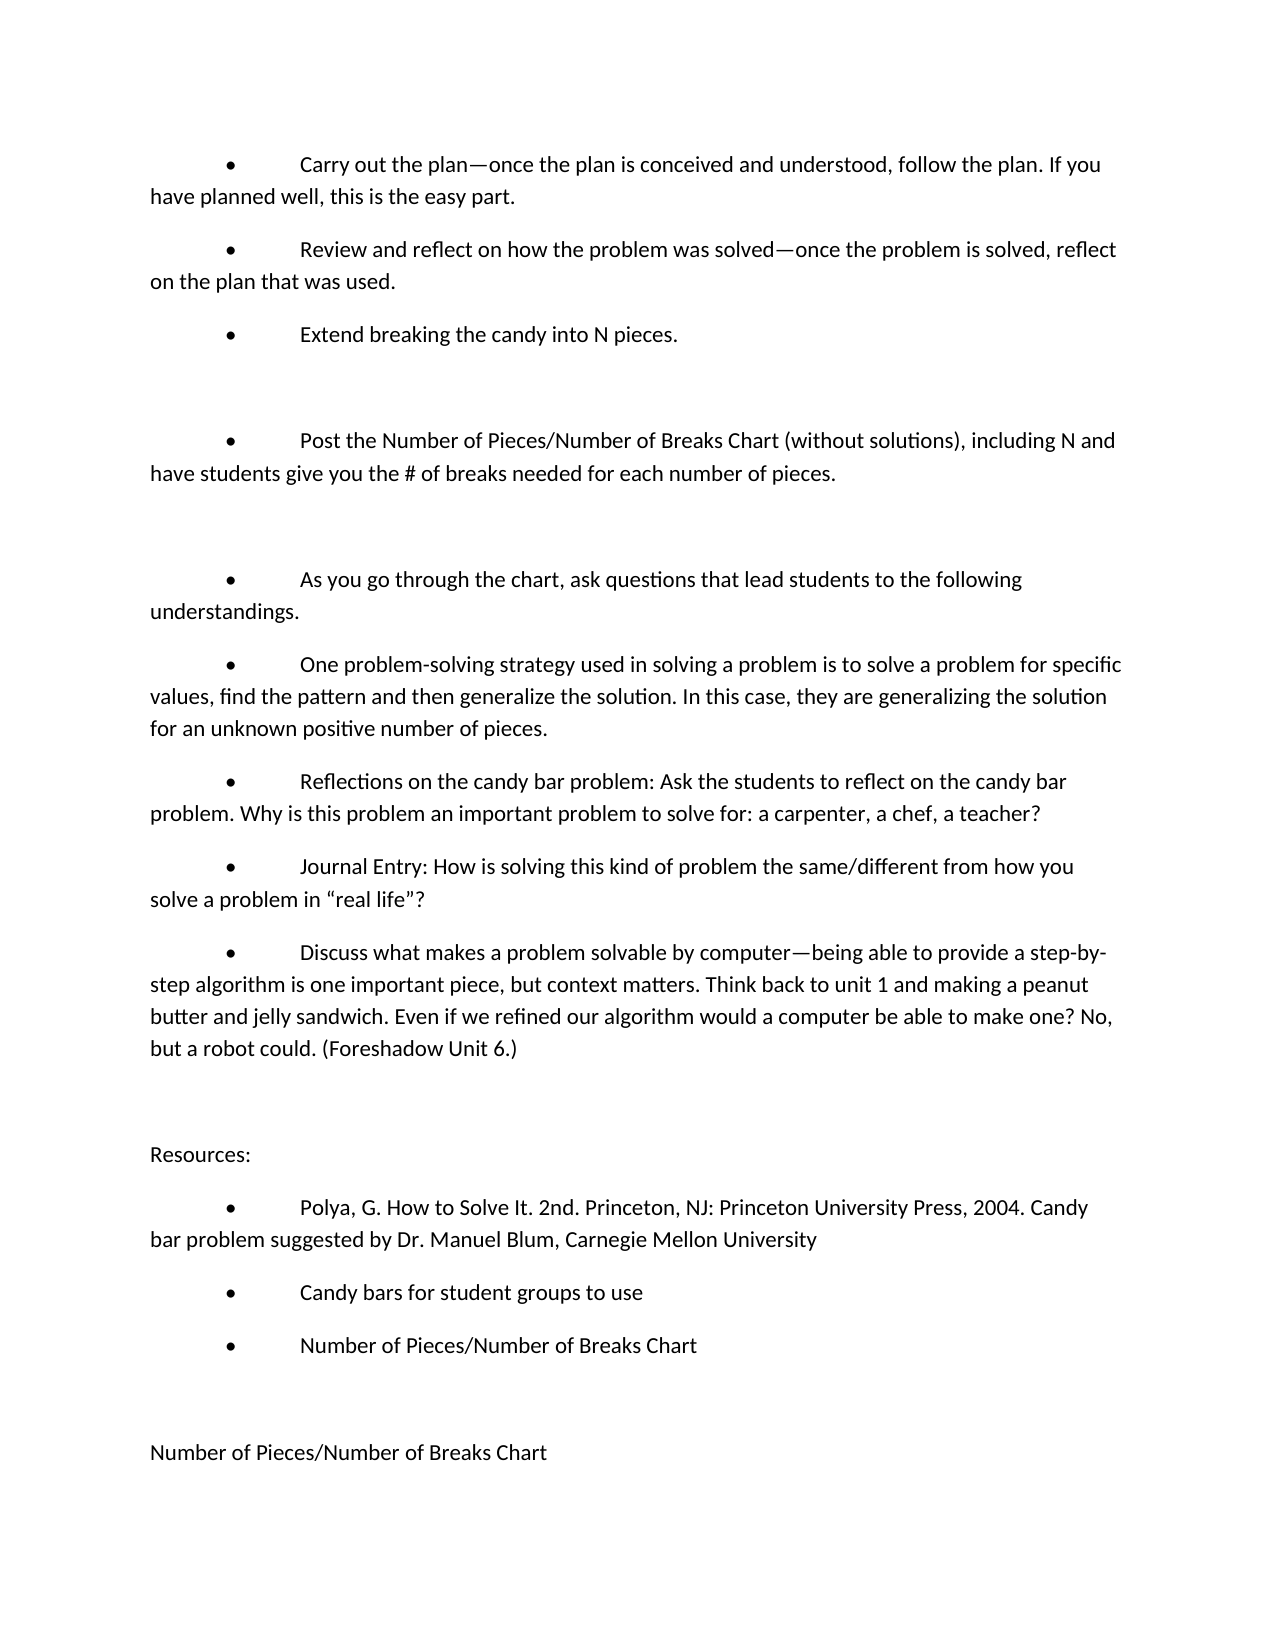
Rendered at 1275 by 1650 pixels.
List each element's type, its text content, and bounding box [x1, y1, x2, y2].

text • One problem-solving strategy used in solving a problem is to solve a problem for specific values, find the pattern and then generalize the solution. In this case, they are generalizing the solution for an unknown positive number of pieces. [150, 650, 1125, 742]
text • Polya, G. How to Solve It. 2nd. Princeton, NJ: Princeton University Press, 2004. Candy bar problem suggested by Dr. Manuel Blum, Carnegie Mellon University [150, 1193, 1125, 1253]
text • Number of Pieces/Number of Breaks Chart [150, 1332, 1125, 1359]
text • Review and reflect on how the problem was solved—once the problem is solved, reflect on the plan that was used. [150, 235, 1125, 295]
text • Extend breaking the candy into N pieces. [150, 320, 1125, 348]
text • Post the Number of Pieces/Number of Breaks Chart (without solutions), including N and have students give you the # of breaks needed for each number of pieces. [150, 426, 1125, 487]
text • Reflections on the candy bar problem: Ask the students to reflect on the candy bar problem. Why is this problem an important problem to solve for: a carpenter, a chef, a teacher? [150, 767, 1125, 827]
text • Candy bars for student groups to use [150, 1278, 1125, 1307]
text Resources: [150, 1140, 1125, 1168]
text • Discuss what makes a problem solvable by computer—being able to provide a step-by-step algorithm is one important piece, but context matters. Think back to unit 1 and making a peanut butter and jelly sandwich. Even if we refined our algorithm would a computer be able to make one? No, but a robot could. (Foreshadow Unit 6.) [150, 938, 1125, 1062]
text • As you go through the chart, ask questions that lead students to the following understandings. [150, 565, 1125, 625]
text Number of Pieces/Number of Breaks Chart [150, 1438, 1125, 1466]
text • Journal Entry: How is solving this kind of problem the same/different from how you solve a problem in “real life”? [150, 852, 1125, 913]
text • Carry out the plan—once the plan is conceived and understood, follow the plan. If you have planned well, this is the easy part. [150, 150, 1125, 210]
